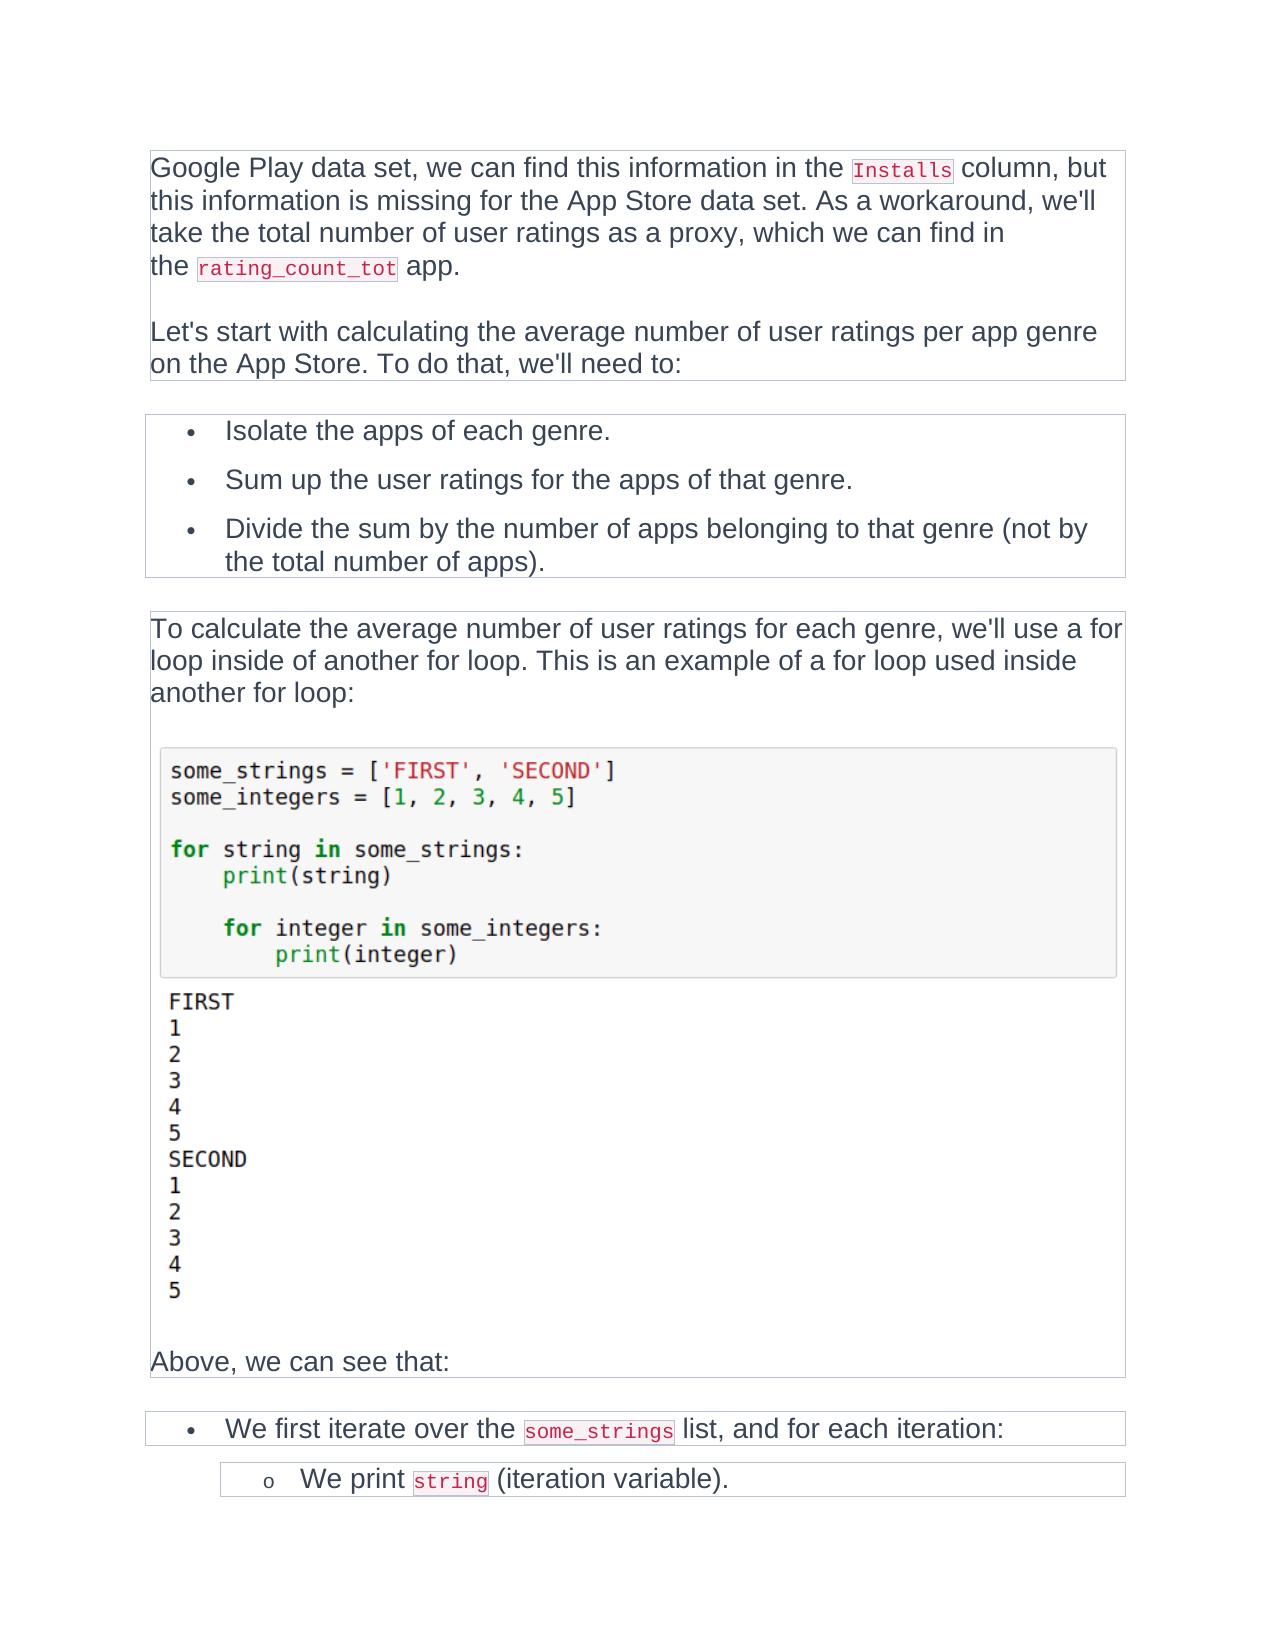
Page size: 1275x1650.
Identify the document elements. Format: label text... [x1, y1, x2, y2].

list We first iterate over the some_strings list, and for each iteration: [146, 1412, 1125, 1445]
text Let's start with calculating the average number of user ratings per app genre on the App Store. To do that, we'll need to: [151, 314, 1125, 380]
list Sum up the user ratings for the apps of that genre. [146, 463, 1125, 496]
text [151, 151, 1125, 282]
list We print string (iteration variable). [221, 1463, 1125, 1496]
picture [151, 742, 1125, 1312]
list Divide the sum by the number of apps belonging to that genre (not by the total number of apps). [146, 512, 1125, 577]
text Above, we can see that: [151, 1344, 1125, 1377]
list Isolate the apps of each genre. [146, 415, 1125, 447]
text To calculate the average number of user ratings for each genre, we'll use a for loop inside of another for loop. This is an example of a for loop used inside another for loop: [151, 612, 1125, 709]
